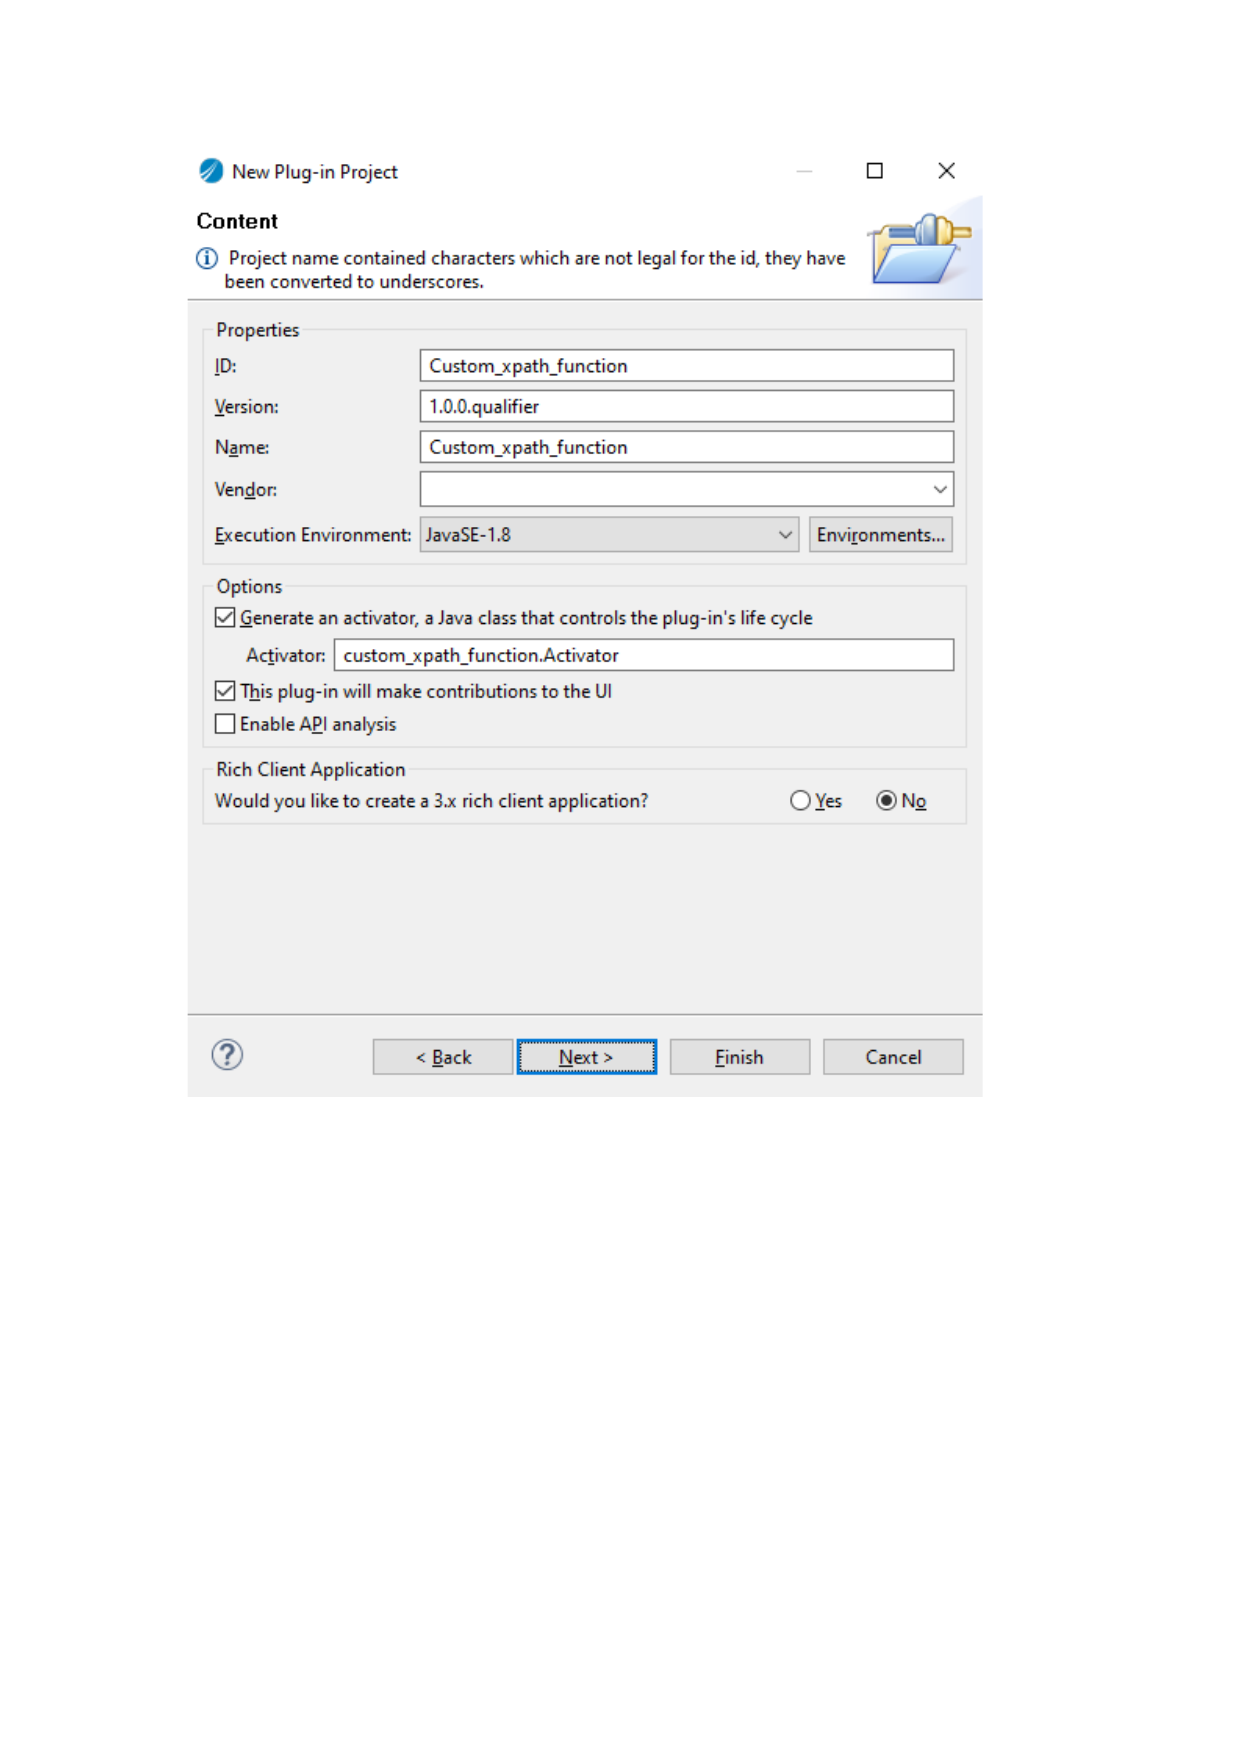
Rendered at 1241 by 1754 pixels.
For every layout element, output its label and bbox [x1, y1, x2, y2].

picture [187, 150, 983, 1097]
